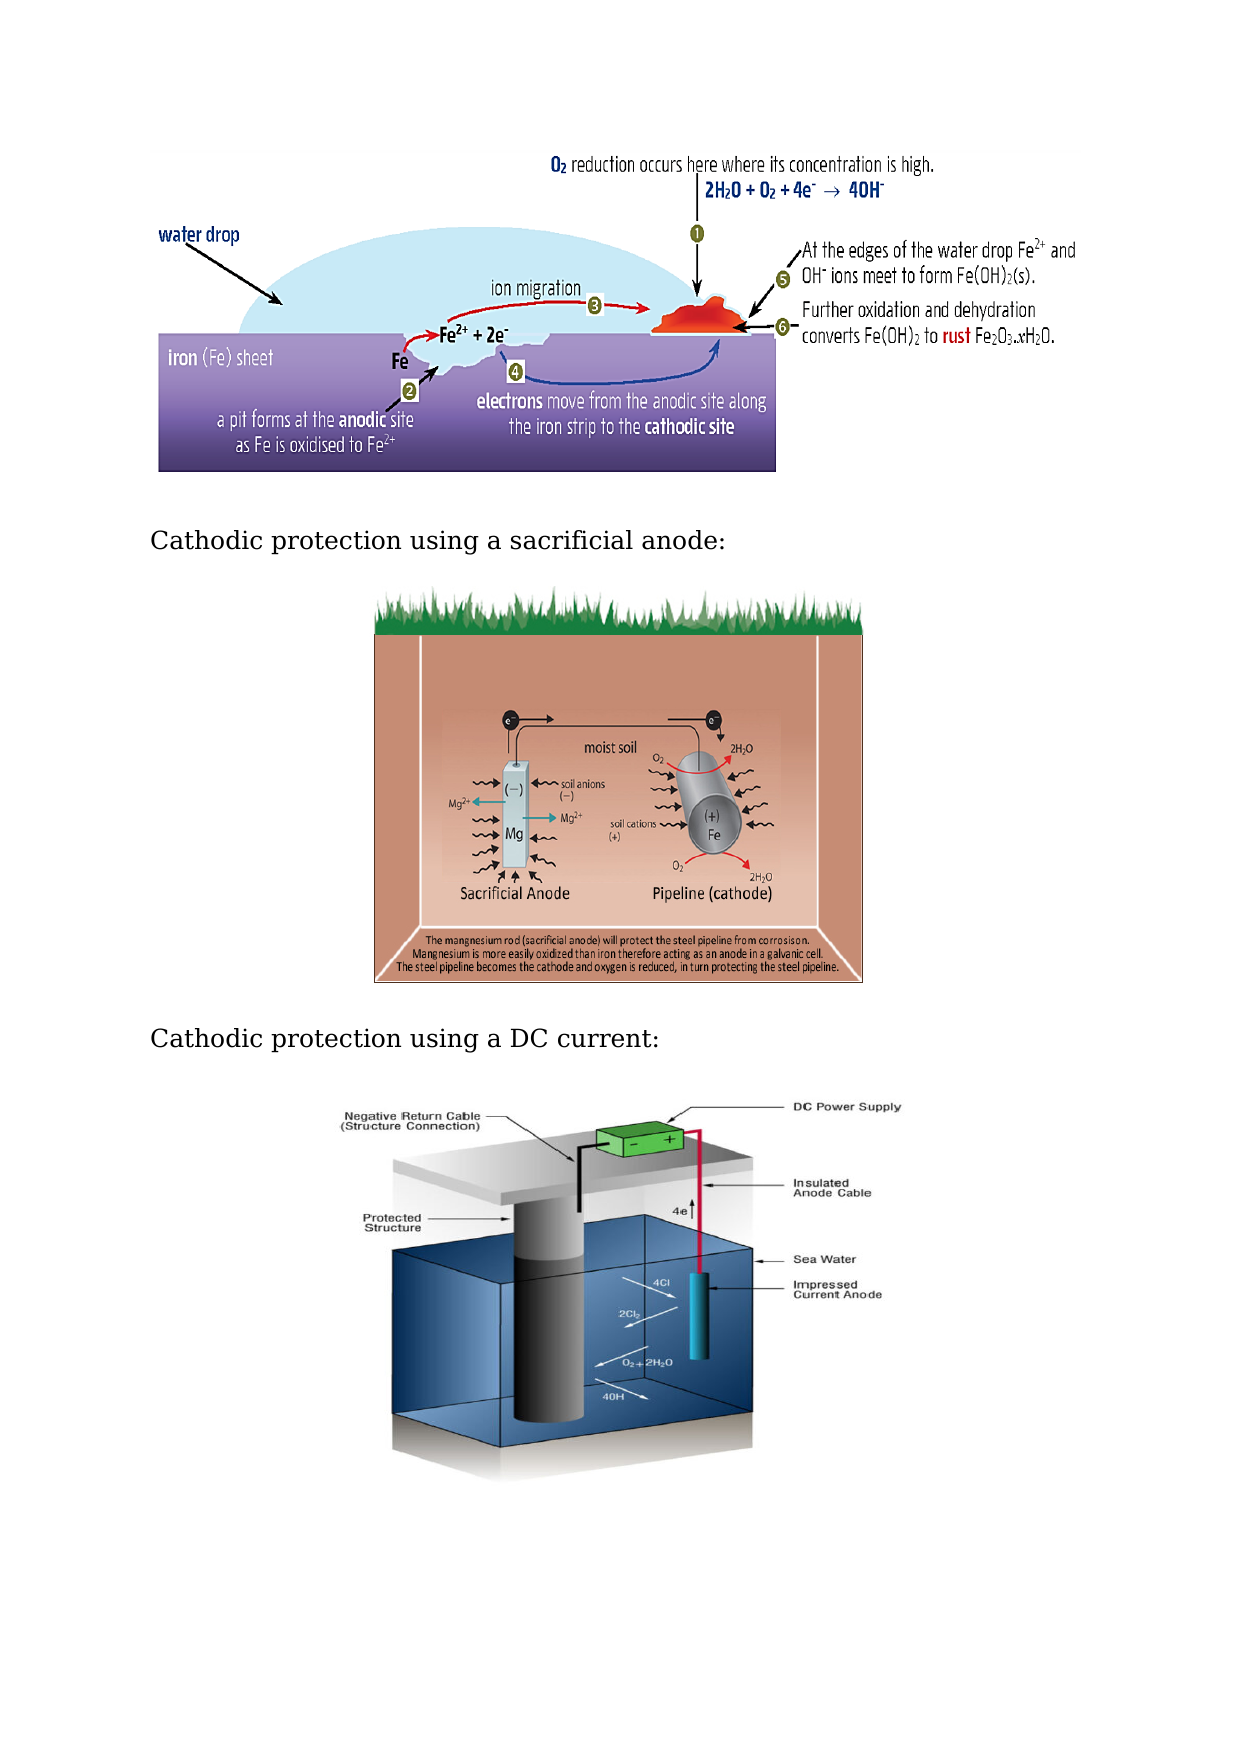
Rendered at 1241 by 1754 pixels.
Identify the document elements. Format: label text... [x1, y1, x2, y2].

text Cathodic protection using a DC current: [150, 1022, 1090, 1052]
picture [310, 1084, 930, 1491]
picture [150, 150, 1091, 494]
picture [368, 586, 872, 992]
text Cathodic protection using a sacrificial anode: [150, 524, 1090, 554]
